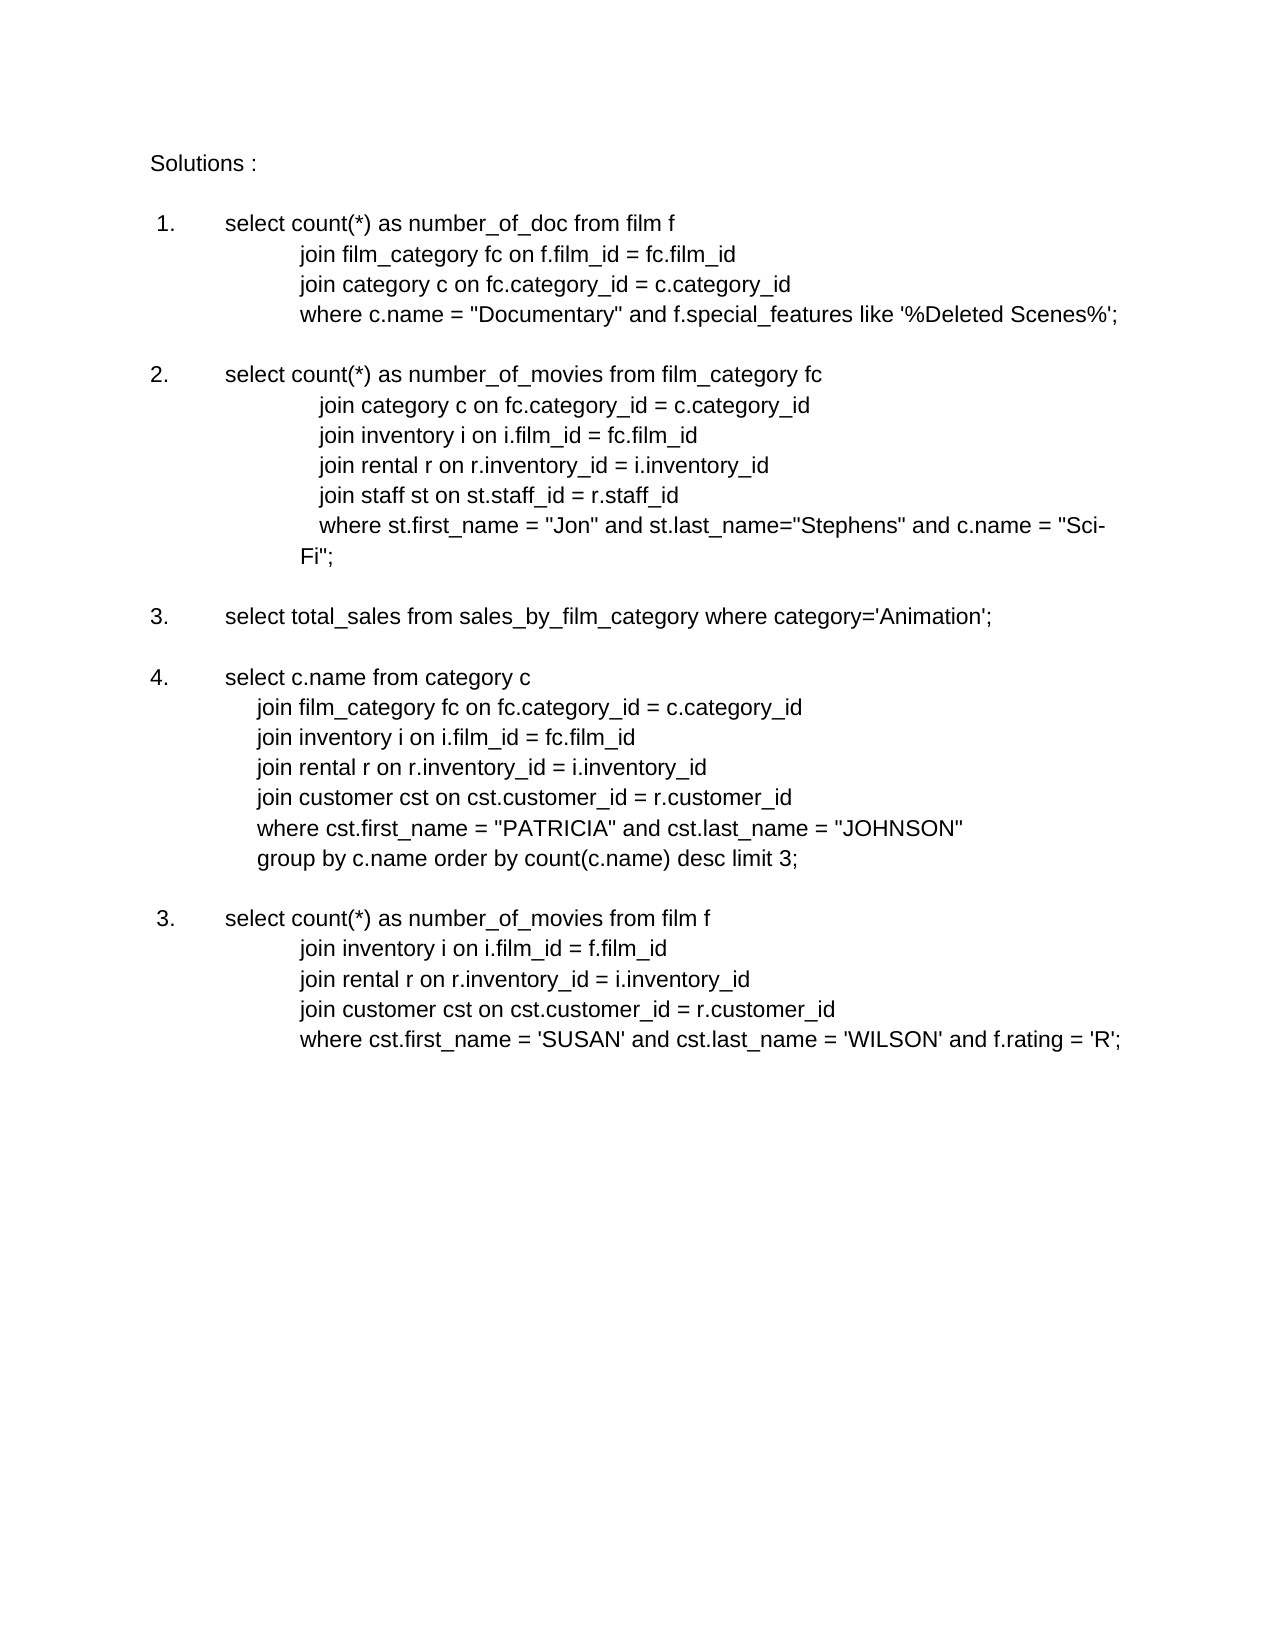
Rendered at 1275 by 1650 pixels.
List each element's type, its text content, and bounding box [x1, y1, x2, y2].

text where cst.first_name = 'SUSAN' and cst.last_name = 'WILSON' and f.rating = 'R'; [150, 1026, 1125, 1052]
text Solutions : [150, 150, 1125, 176]
text join inventory i on i.film_id = f.film_id [150, 935, 1125, 962]
text join inventory i on i.film_id = fc.film_id [300, 422, 1125, 448]
text join rental r on r.inventory_id = i.inventory_id [225, 754, 1125, 781]
text where c.name = "Documentary" and f.special_features like '%Deleted Scenes%'; [300, 301, 1125, 327]
text join film_category fc on f.film_id = fc.film_id [225, 241, 1125, 267]
text 2. select count(*) as number_of_movies from film_category fc [150, 361, 1125, 388]
text join film_category fc on fc.category_id = c.category_id [150, 694, 1125, 720]
text join category c on fc.category_id = c.category_id [300, 271, 1125, 297]
text join rental r on r.inventory_id = i.inventory_id [150, 966, 1125, 992]
text join rental r on r.inventory_id = i.inventory_id [300, 452, 1125, 478]
text 1. select count(*) as number_of_doc from film f [150, 210, 1125, 237]
text 3. select count(*) as number_of_movies from film f [150, 905, 1125, 932]
text where st.first_name = "Jon" and st.last_name="Stephens" and c.name = "Sci-Fi"; [300, 512, 1125, 569]
text 4. select c.name from category c [150, 663, 1125, 690]
text join customer cst on cst.customer_id = r.customer_id [225, 784, 1125, 811]
text join staff st on st.staff_id = r.staff_id [300, 482, 1125, 509]
text join inventory i on i.film_id = fc.film_id [225, 724, 1125, 750]
text join customer cst on cst.customer_id = r.customer_id [150, 996, 1125, 1022]
text 3. select total_sales from sales_by_film_category where category='Animation'; [150, 603, 1125, 629]
text group by c.name order by count(c.name) desc limit 3; [225, 845, 1125, 871]
text where cst.first_name = "PATRICIA" and cst.last_name = "JOHNSON" [225, 814, 1125, 841]
text join category c on fc.category_id = c.category_id [300, 392, 1125, 418]
